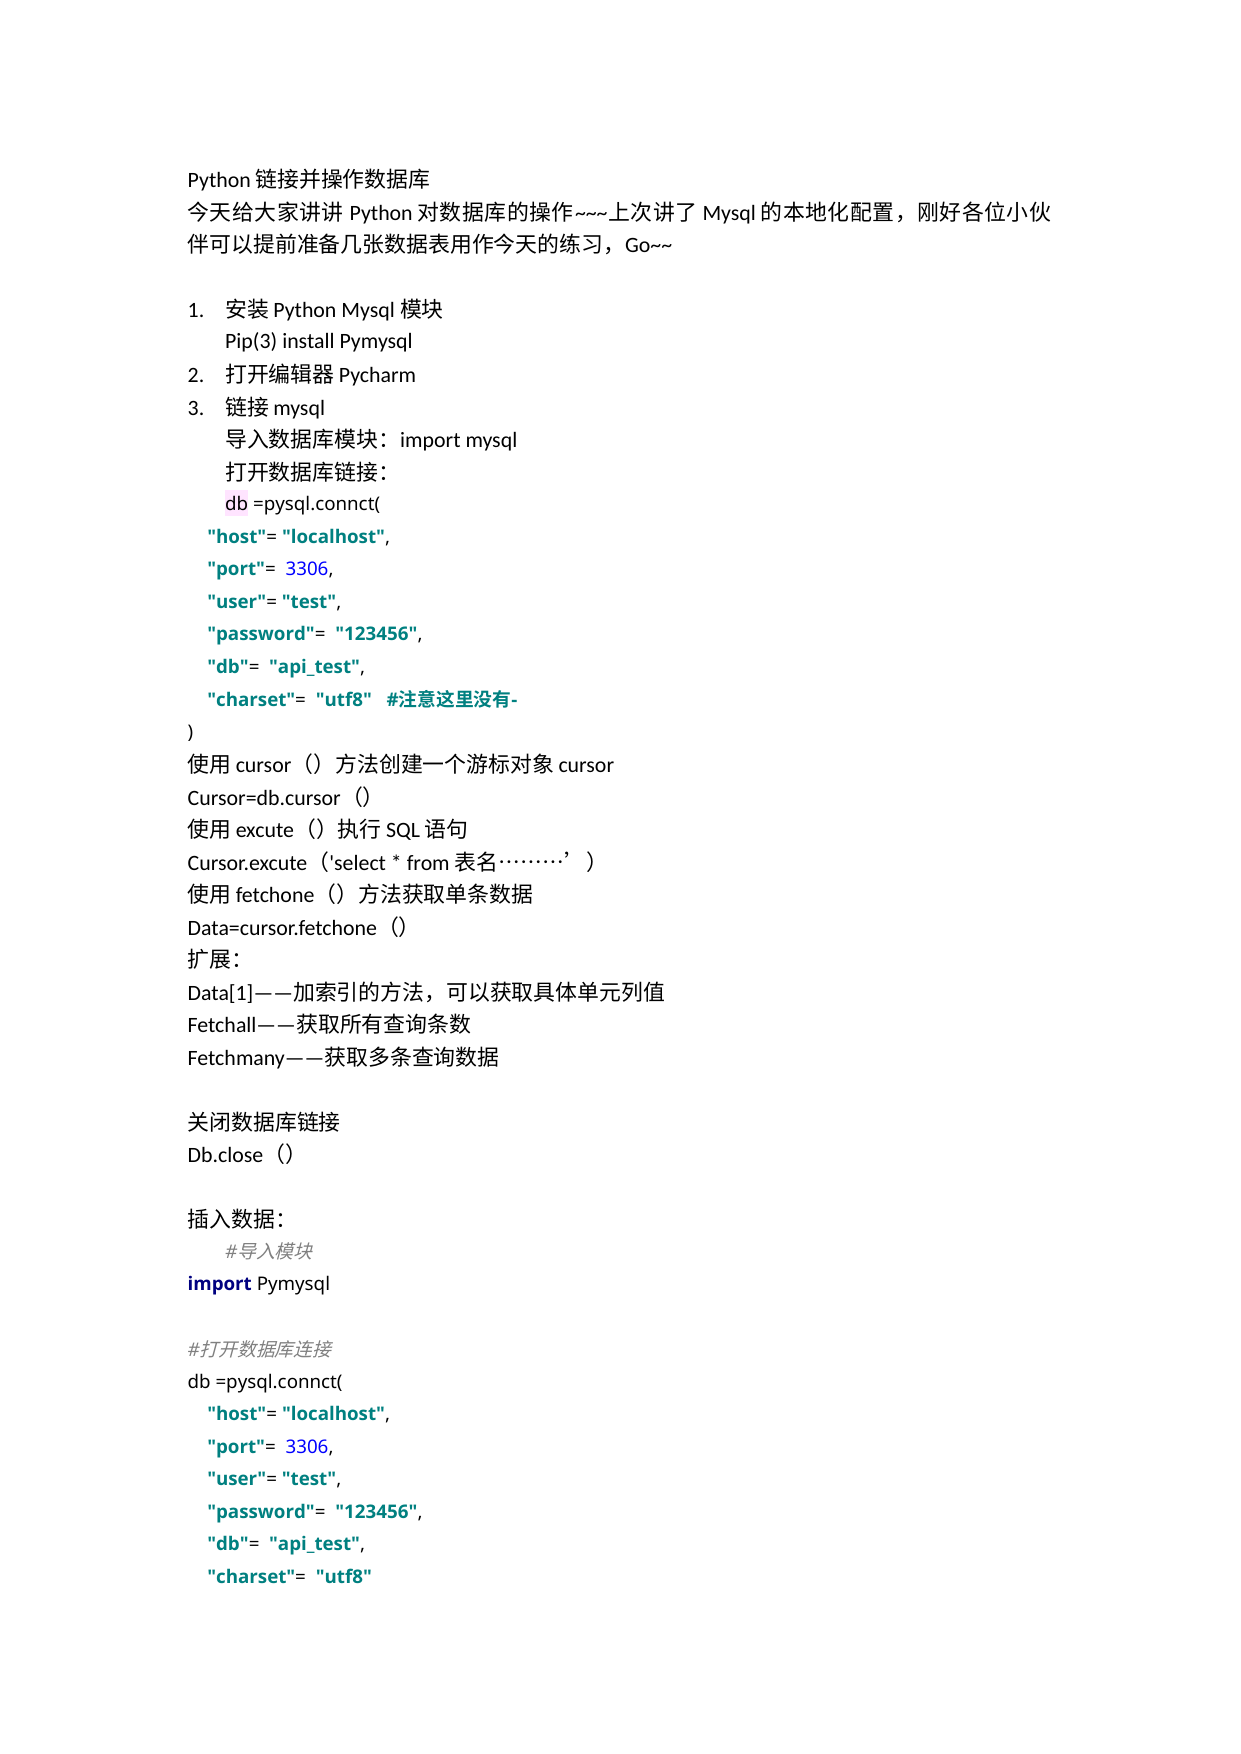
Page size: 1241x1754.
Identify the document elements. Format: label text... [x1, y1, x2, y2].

text 使用fetchone（）方法获取单条数据 [187, 877, 1053, 909]
list 链接mysql [187, 389, 1053, 422]
text Fetchmany——获取多条查询数据 [187, 1039, 1053, 1072]
list 打开编辑器Pycharm [187, 357, 1053, 389]
list 导入数据库模块：import mysql [225, 422, 1053, 454]
list Pip(3) install Pymysql [225, 324, 1053, 357]
text Cursor.excute（'select * from 表名………’） [187, 844, 1053, 877]
text Data=cursor.fetchone（） [187, 909, 1053, 942]
text 关闭数据库链接 [187, 1104, 1053, 1137]
text Fetchall——获取所有查询条数 [187, 1007, 1053, 1039]
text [187, 1234, 1053, 1592]
text 今天给大家讲讲Python对数据库的操作~~~上次讲了Mysql的本地化配置，刚好各位小伙伴可以提前准备几张数据表用作今天的练习，Go~~ [187, 194, 1053, 259]
text Python链接并操作数据库 [187, 162, 1053, 194]
text Data[1]——加索引的方法，可以获取具体单元列值 [187, 974, 1053, 1007]
text 使用cursor（）方法创建一个游标对象cursor [187, 747, 1053, 779]
text 使用excute（）执行SQL语句 [187, 812, 1053, 844]
text Cursor=db.cursor（） [187, 779, 1053, 812]
text Db.close（） [187, 1137, 1053, 1169]
text 扩展： [187, 942, 1053, 974]
text db =pysql.connct( "host"= "localhost", "port"= 3306, "user"= "test", "password"= "123456", "db"= "api_test", "charset"= "utf8" #注意这里没有- ) [187, 487, 1053, 747]
list 打开数据库链接： [225, 454, 1053, 487]
list 安装Python Mysql 模块 [187, 292, 1053, 324]
text 插入数据： [187, 1202, 1053, 1234]
